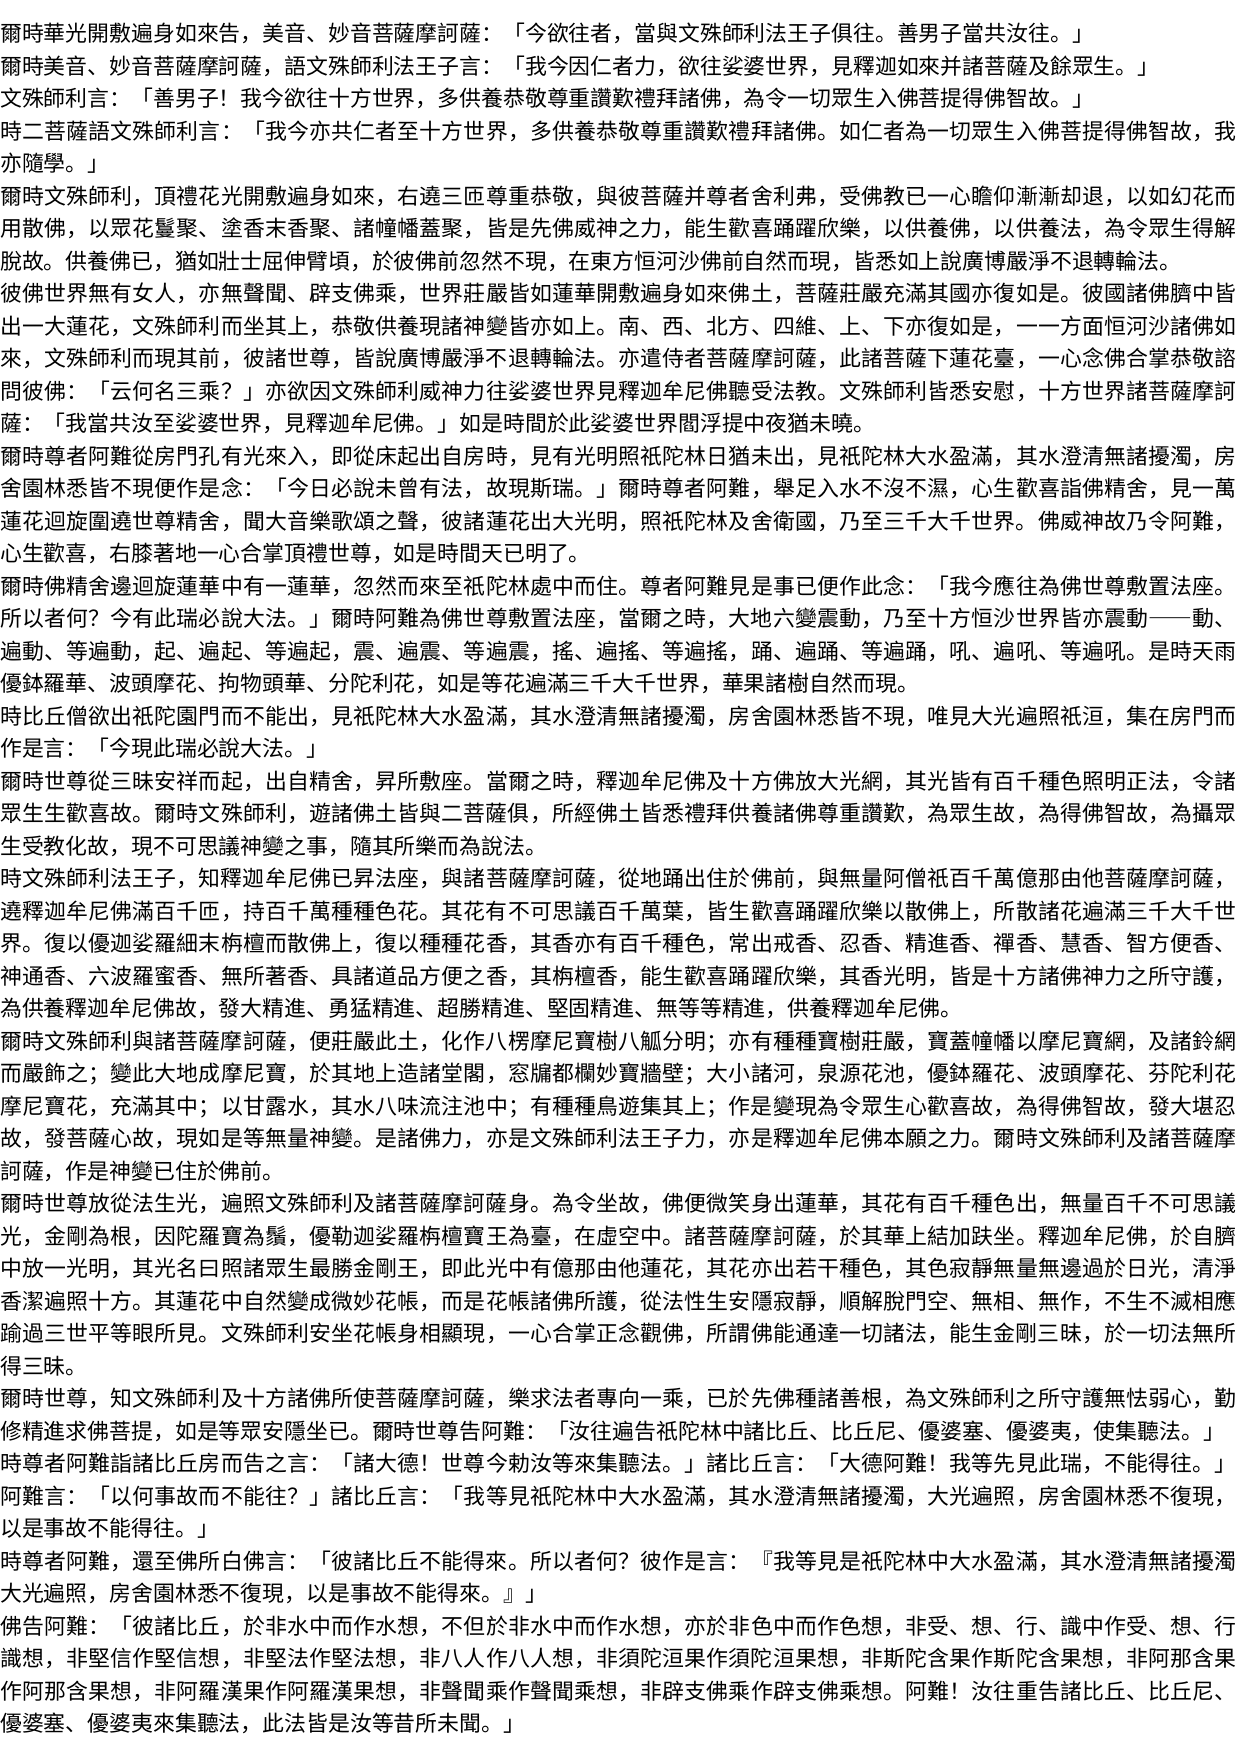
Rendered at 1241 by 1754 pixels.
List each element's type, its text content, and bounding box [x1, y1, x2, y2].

text 爾時華光開敷遍身如來告，美音、妙音菩薩摩訶薩：「今欲往者，當與文殊師利法王子俱往。善男子當共汝往。」 [0, 16, 1240, 48]
text 彼佛世界無有女人，亦無聲聞、辟支佛乘，世界莊嚴皆如蓮華開敷遍身如來佛土，菩薩莊嚴充滿其國亦復如是。彼國諸佛臍中皆出一大蓮花，文殊師利而坐其上，恭敬供養現諸神變皆亦如上。南、西、北方、四維、上、下亦復如是，一一方面恒河沙諸佛如來，文殊師利而現其前，彼諸世尊，皆說廣博嚴淨不退轉輪法。亦遣侍者菩薩摩訶薩，此諸菩薩下蓮花臺，一心念佛合掌恭敬諮問彼佛：「云何名三乘？」亦欲因文殊師利威神力往娑婆世界見釋迦牟尼佛聽受法教。文殊師利皆悉安慰，十方世界諸菩薩摩訶薩：「我當共汝至娑婆世界，見釋迦牟尼佛。」如是時間於此娑婆世界閻浮提中夜猶未曉。 [0, 276, 1240, 438]
text 爾時尊者阿難從房門孔有光來入，即從床起出自房時，見有光明照祇陀林日猶未出，見祇陀林大水盈滿，其水澄清無諸擾濁，房舍園林悉皆不現便作是念：「今日必說未曾有法，故現斯瑞。」爾時尊者阿難，舉足入水不沒不濕，心生歡喜詣佛精舍，見一萬蓮花迴旋圍遶世尊精舍，聞大音樂歌頌之聲，彼諸蓮花出大光明，照祇陀林及舍衛國，乃至三千大千世界。佛威神故乃令阿難，心生歡喜，右膝著地一心合掌頂禮世尊，如是時間天已明了。 [0, 438, 1240, 568]
text 爾時美音、妙音菩薩摩訶薩，語文殊師利法王子言：「我今因仁者力，欲往娑婆世界，見釋迦如來并諸菩薩及餘眾生。」 [0, 48, 1240, 81]
text 文殊師利言：「善男子！我今欲往十方世界，多供養恭敬尊重讚歎禮拜諸佛，為令一切眾生入佛菩提得佛智故。」 [0, 81, 1240, 113]
text 時二菩薩語文殊師利言：「我今亦共仁者至十方世界，多供養恭敬尊重讚歎禮拜諸佛。如仁者為一切眾生入佛菩提得佛智故，我亦隨學。」 [0, 113, 1240, 178]
text 時比丘僧欲出祇陀園門而不能出，見祇陀林大水盈滿，其水澄清無諸擾濁，房舍園林悉皆不現，唯見大光遍照祇洹，集在房門而作是言：「今現此瑞必說大法。」 [0, 698, 1240, 763]
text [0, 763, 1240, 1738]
text 爾時佛精舍邊迴旋蓮華中有一蓮華，忽然而來至祇陀林處中而住。尊者阿難見是事已便作此念：「我今應往為佛世尊敷置法座。所以者何？今有此瑞必說大法。」爾時阿難為佛世尊敷置法座，當爾之時，大地六變震動，乃至十方恒沙世界皆亦震動——動、遍動、等遍動，起、遍起、等遍起，震、遍震、等遍震，搖、遍搖、等遍搖，踊、遍踊、等遍踊，吼、遍吼、等遍吼。是時天雨優鉢羅華、波頭摩花、拘物頭華、分陀利花，如是等花遍滿三千大千世界，華果諸樹自然而現。 [0, 568, 1240, 698]
text 爾時文殊師利，頂禮花光開敷遍身如來，右遶三匝尊重恭敬，與彼菩薩并尊者舍利弗，受佛教已一心瞻仰漸漸却退，以如幻花而用散佛，以眾花鬘聚、塗香末香聚、諸幢幡蓋聚，皆是先佛威神之力，能生歡喜踊躍欣樂，以供養佛，以供養法，為令眾生得解脫故。供養佛已，猶如壯士屈伸臂頃，於彼佛前忽然不現，在東方恒河沙佛前自然而現，皆悉如上說廣博嚴淨不退轉輪法。 [0, 178, 1240, 276]
